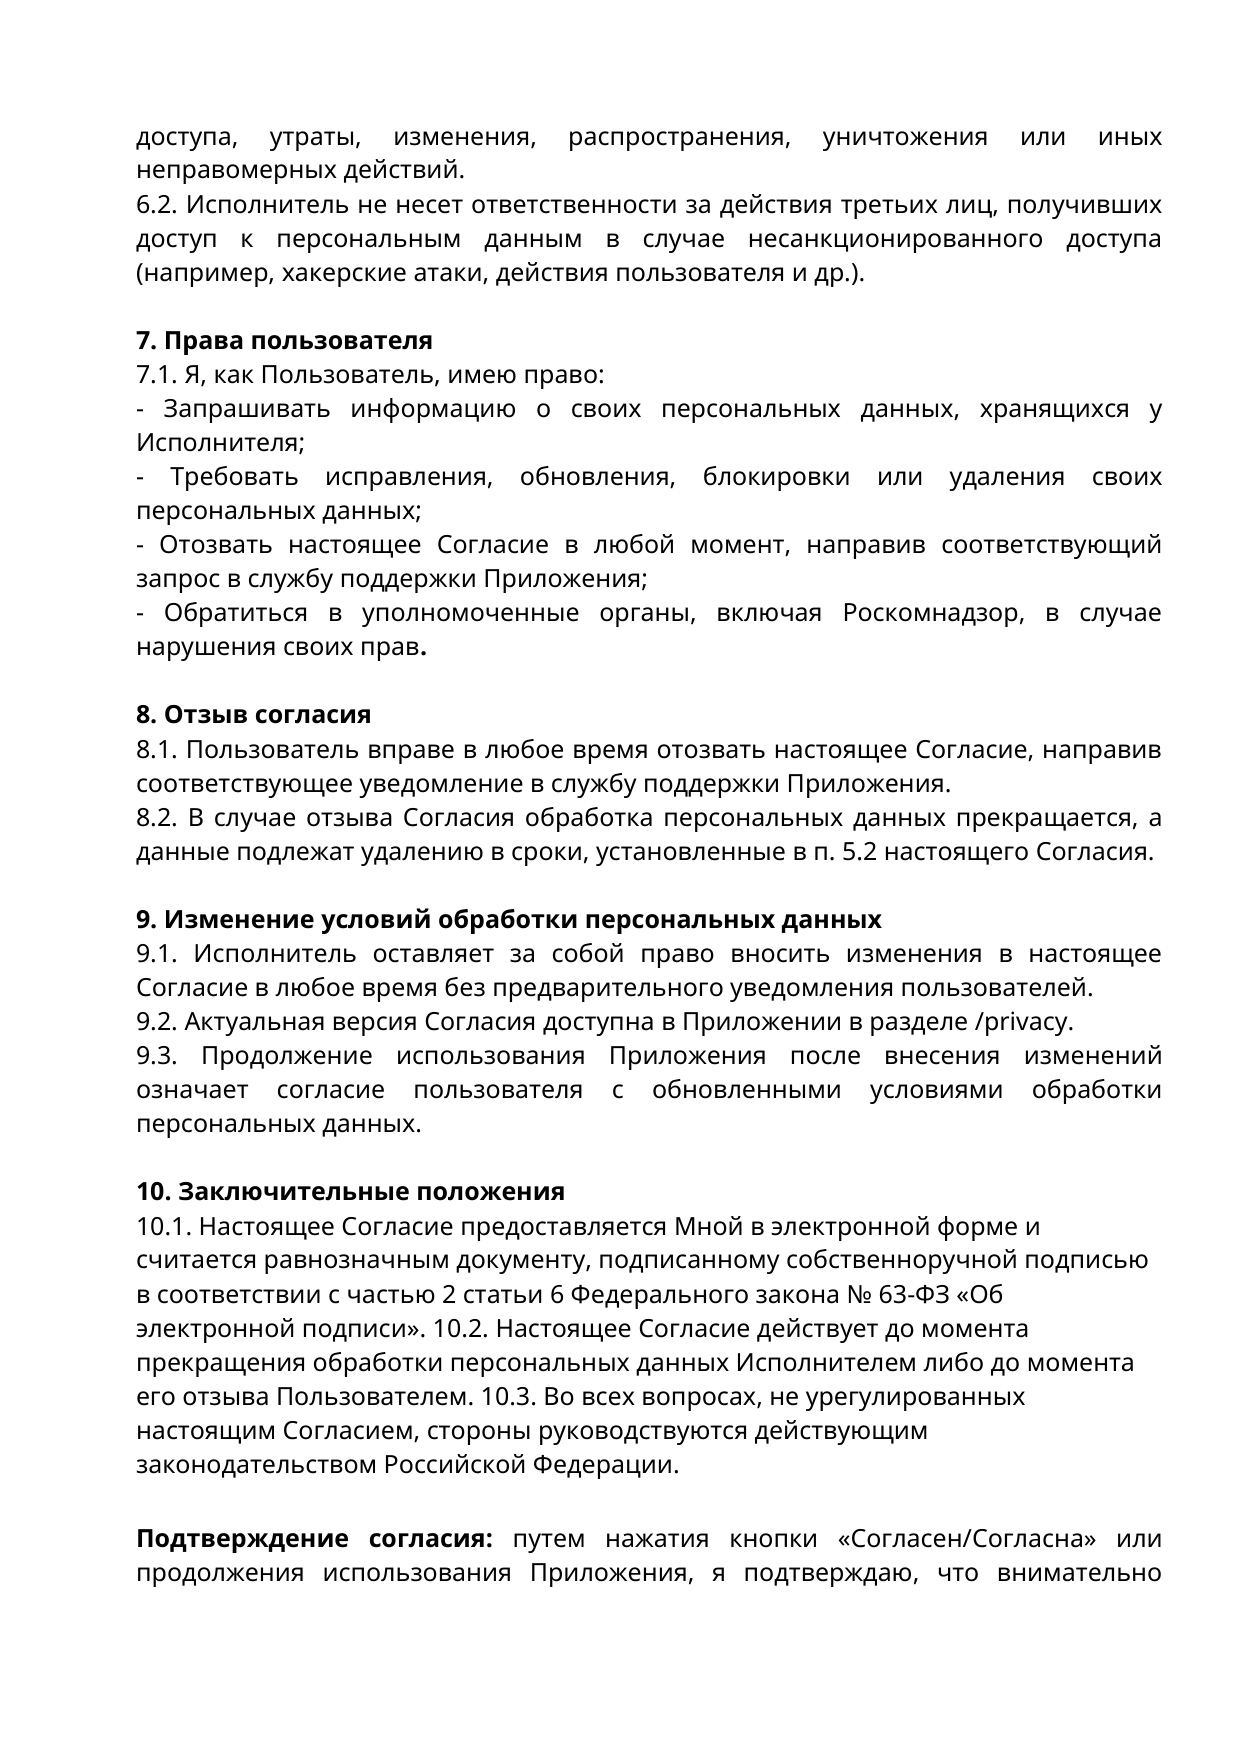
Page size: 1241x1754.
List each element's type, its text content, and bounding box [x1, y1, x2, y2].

text 9. Изменение условий обработки персональных данных [136, 902, 1163, 936]
text 9.2. Актуальная версия Согласия доступна в Приложении в разделе /privacy. [136, 1004, 1163, 1038]
text 7.1. Я, как Пользователь, имею право: [136, 357, 1163, 391]
text 8.2. В случае отзыва Согласия обработка персональных данных прекращается, а данные подлежат удалению в сроки, установленные в п. 5.2 настоящего Согласия. [136, 799, 1163, 867]
text 10.1. Настоящее Согласие предоставляется Мной в электронной форме и считается равнозначным документу, подписанному собственноручной подписью в соответствии с частью 2 статьи 6 Федерального закона № 63-ФЗ «Об электронной подписи». 10.2. Настоящее Согласие действует до момента прекращения обработки персональных данных Исполнителем либо до момента его отзыва Пользователем. 10.3. Во всех вопросах, не урегулированных настоящим Согласием, стороны руководствуются действующим законодательством Российской Федерации. [136, 1208, 1163, 1520]
text - Требовать исправления, обновления, блокировки или удаления своих персональных данных; [136, 459, 1163, 527]
text 8.1. Пользователь вправе в любое время отозвать настоящее Согласие, направив соответствующее уведомление в службу поддержки Приложения. [136, 731, 1163, 799]
text - Обратиться в уполномоченные органы, включая Роскомнадзор, в случае нарушения своих прав. [136, 595, 1163, 663]
text 9.1. Исполнитель оставляет за собой право вносить изменения в настоящее Согласие в любое время без предварительного уведомления пользователей. [136, 936, 1163, 1004]
text 10. Заключительные положения [136, 1174, 1163, 1208]
text 9.3. Продолжение использования Приложения после внесения изменений означает согласие пользователя с обновленными условиями обработки персональных данных. [136, 1038, 1163, 1140]
text 8. Отзыв согласия [136, 697, 1163, 731]
text - Запрашивать информацию о своих персональных данных, хранящихся у Исполнителя; [136, 391, 1163, 459]
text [136, 118, 1163, 186]
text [136, 1520, 1163, 1588]
text 6.2. Исполнитель не несет ответственности за действия третьих лиц, получивших доступ к персональным данным в случае несанкционированного доступа (например, хакерские атаки, действия пользователя и др.). [136, 186, 1163, 288]
text - Отозвать настоящее Согласие в любой момент, направив соответствующий запрос в службу поддержки Приложения; [136, 527, 1163, 595]
text 7. Права пользователя [136, 322, 1163, 357]
